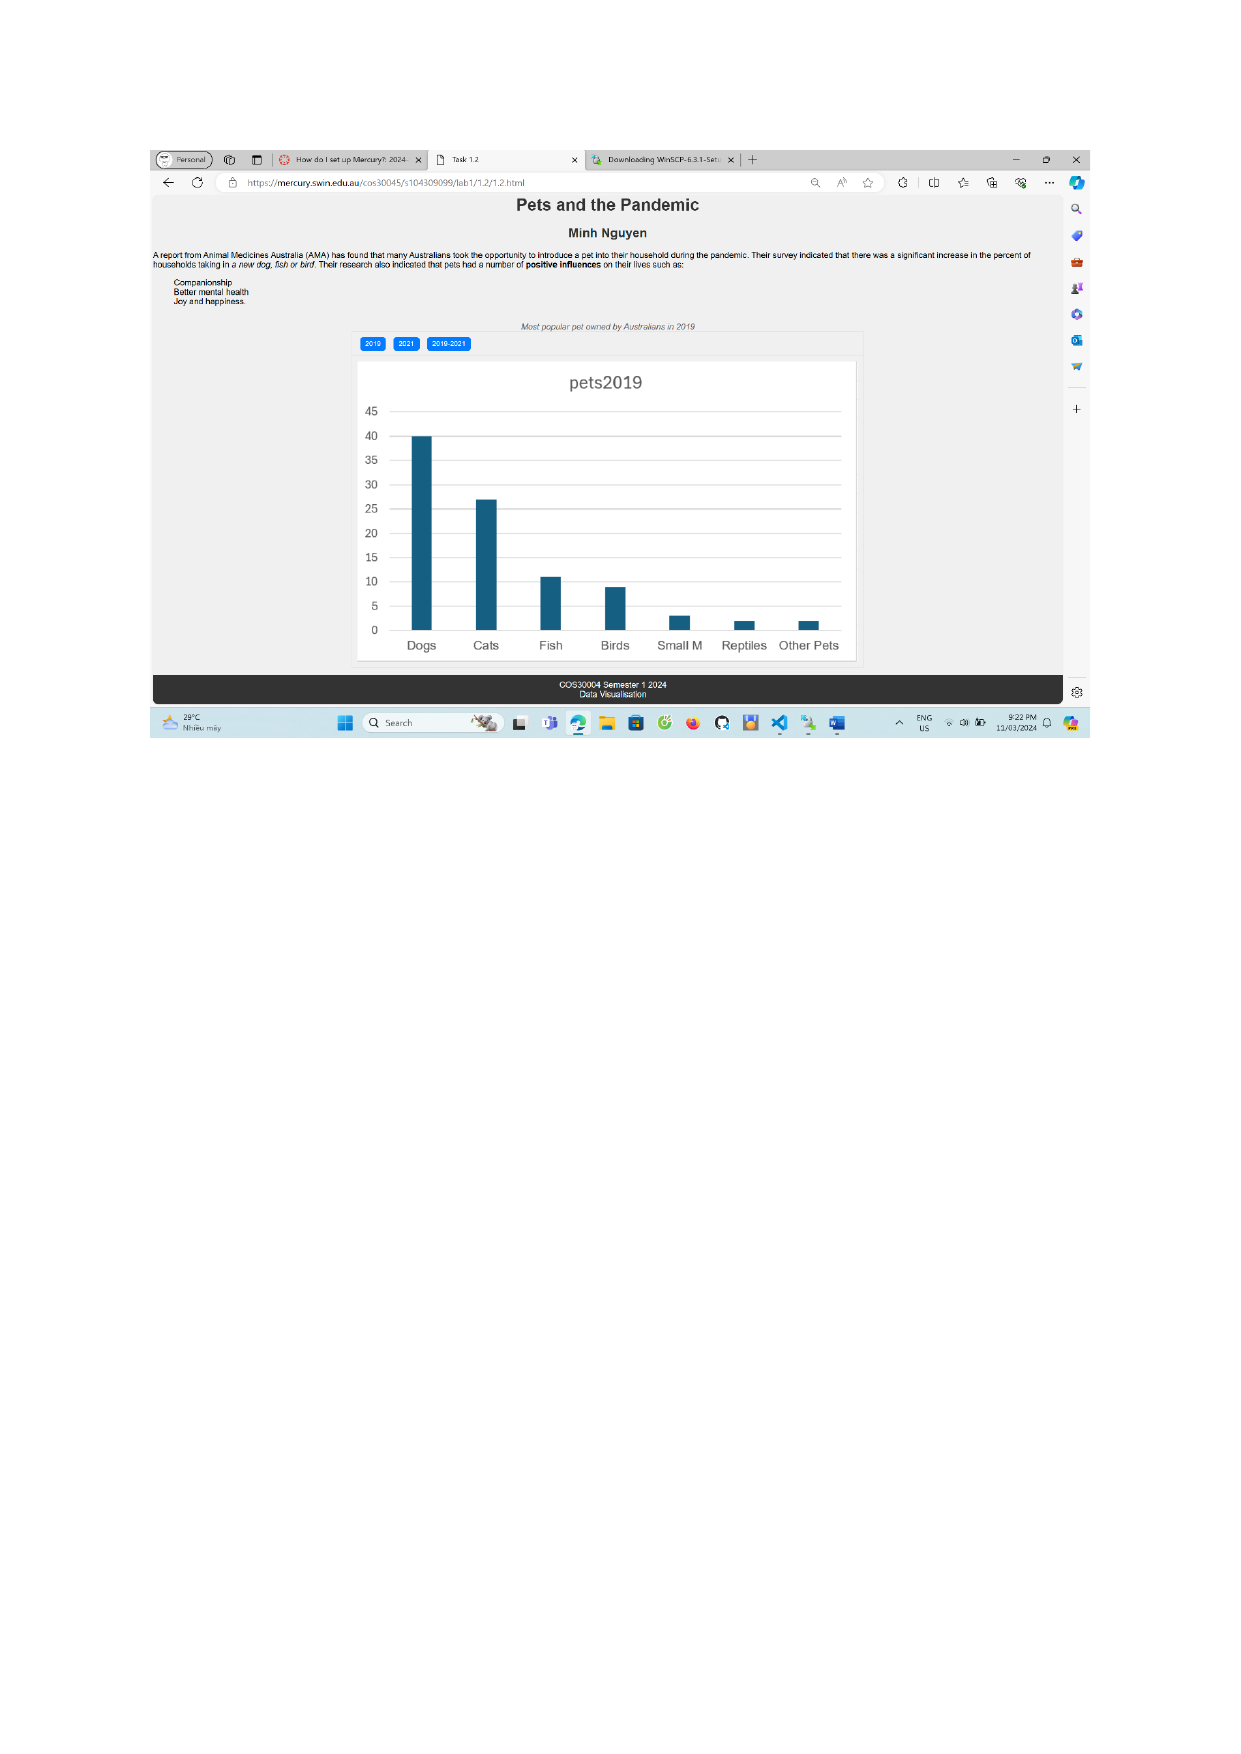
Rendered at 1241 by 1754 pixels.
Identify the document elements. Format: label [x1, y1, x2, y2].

picture [150, 150, 1091, 738]
